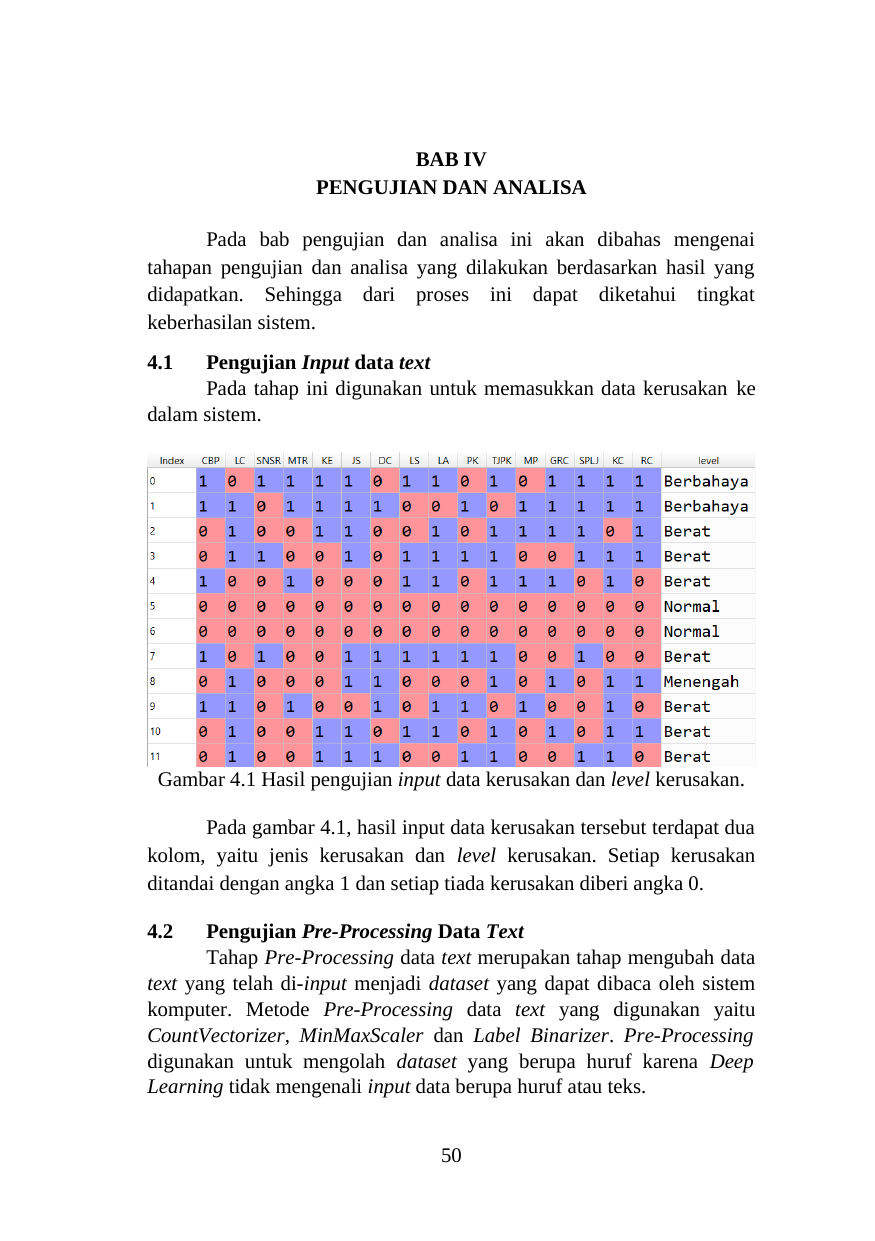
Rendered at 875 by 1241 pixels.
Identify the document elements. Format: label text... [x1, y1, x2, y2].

subtitle BAB IV PENGUJIAN DAN ANALISA [147, 147, 756, 199]
text Pada gambar 4.1, hasil input data kerusakan tersebut terdapat dua kolom, yaitu jenis kerusakan dan level kerusakan. Setiap kerusakan ditandai dengan angka 1 dan setiap tiada kerusakan diberi angka 0. [147, 815, 756, 894]
subtitle 4.1 Pengujian Input data text [147, 350, 756, 374]
text Tahap Pre-Processing data text merupakan tahap mengubah data text yang telah di-input menjadi dataset yang dapat dibaca oleh sistem komputer. Metode Pre-Processing data text yang digunakan yaitu CountVectorizer, MinMaxScaler dan Label Binarizer. Pre-Processing digunakan untuk mengolah dataset yang berupa huruf karena Deep Learning tidak mengenali input data berupa huruf atau teks. [147, 945, 756, 1098]
picture [147, 452, 756, 767]
subtitle 4.2 Pengujian Pre-Processing Data Text [147, 919, 756, 943]
text Pada bab pengujian dan analisa ini akan dibahas mengenai tahapan pengujian dan analisa yang dilakukan berdasarkan hasil yang didapatkan. Sehingga dari proses ini dapat diketahui tingkat keberhasilan sistem. [147, 227, 756, 334]
text Gambar 4.1 Hasil pengujian input data kerusakan dan level kerusakan. [147, 767, 756, 791]
list Pada tahap ini digunakan untuk memasukkan data kerusakan ke dalam sistem. [147, 376, 756, 426]
